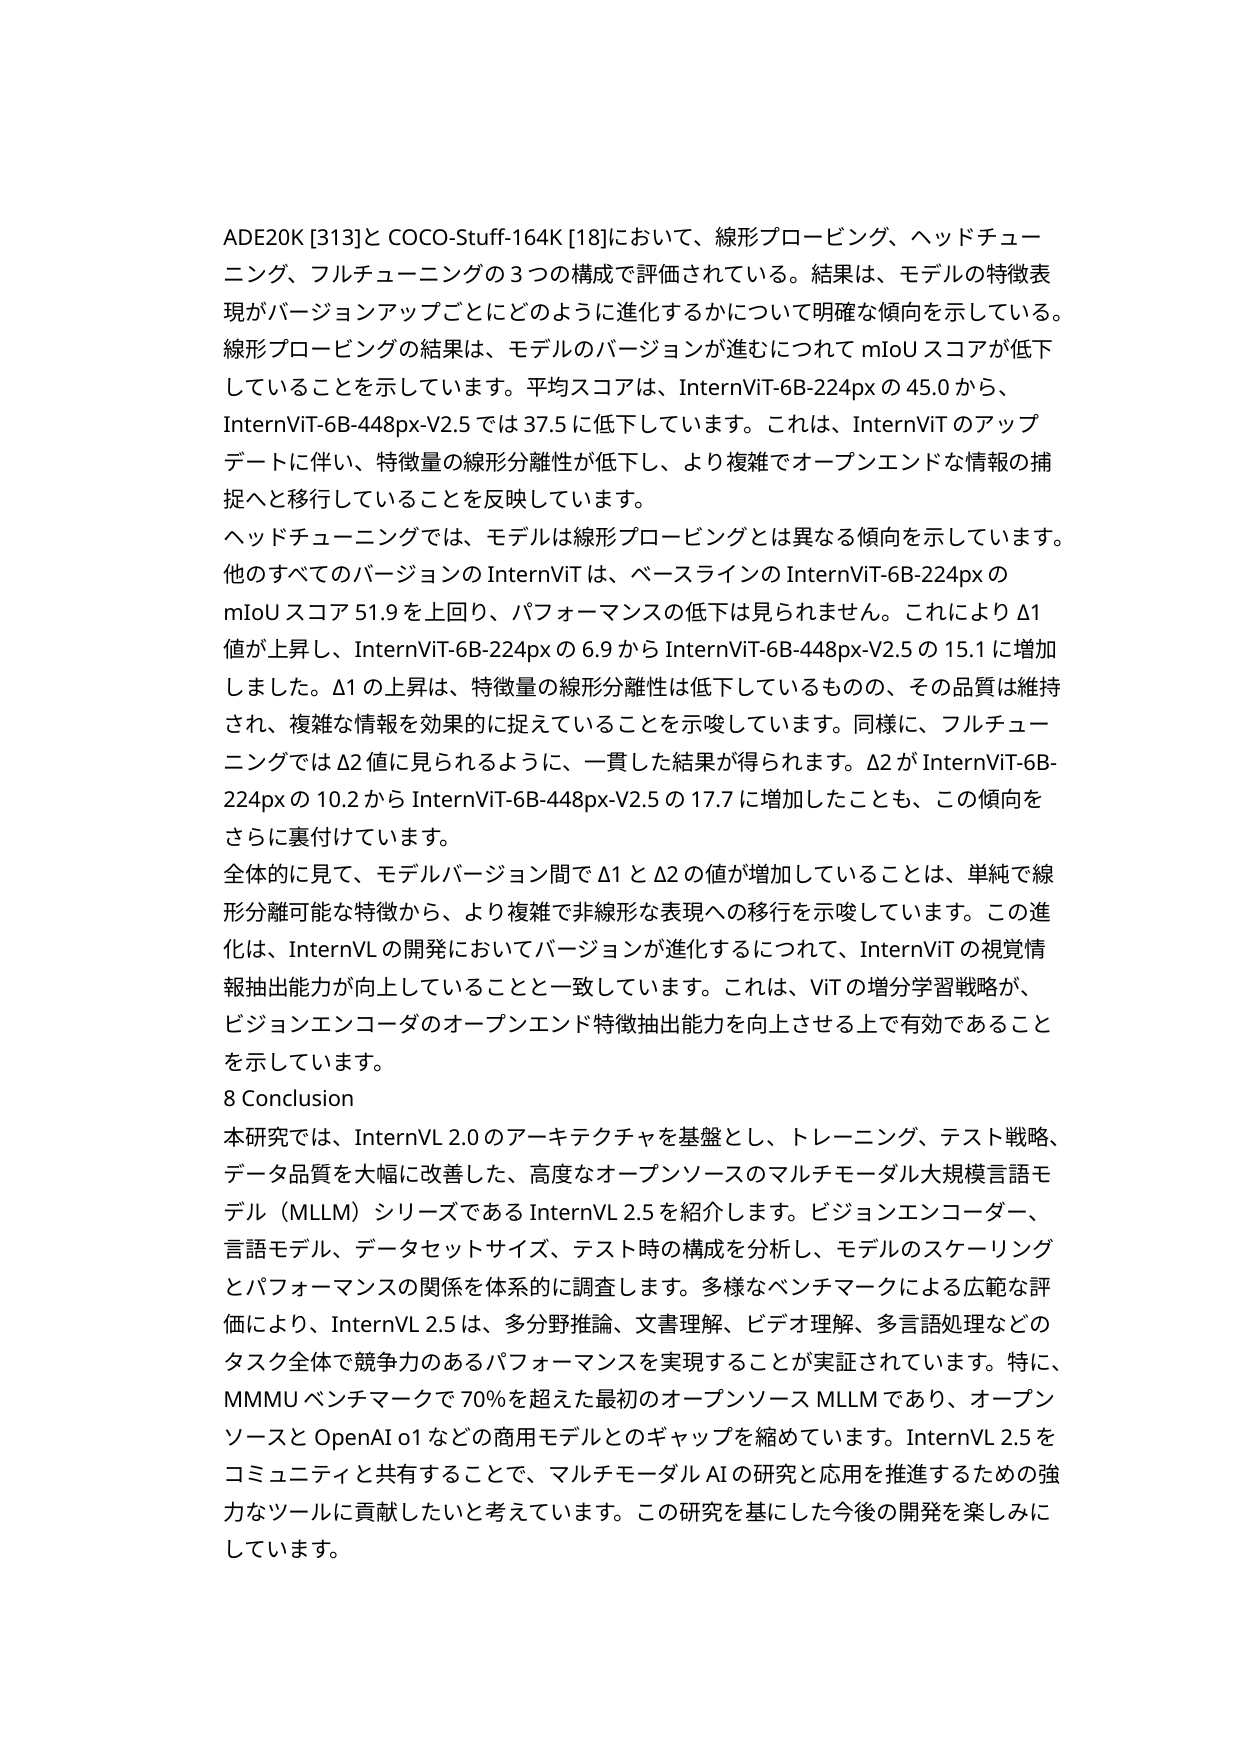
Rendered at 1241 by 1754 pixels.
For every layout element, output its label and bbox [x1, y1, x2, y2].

list [177, 217, 1063, 1567]
